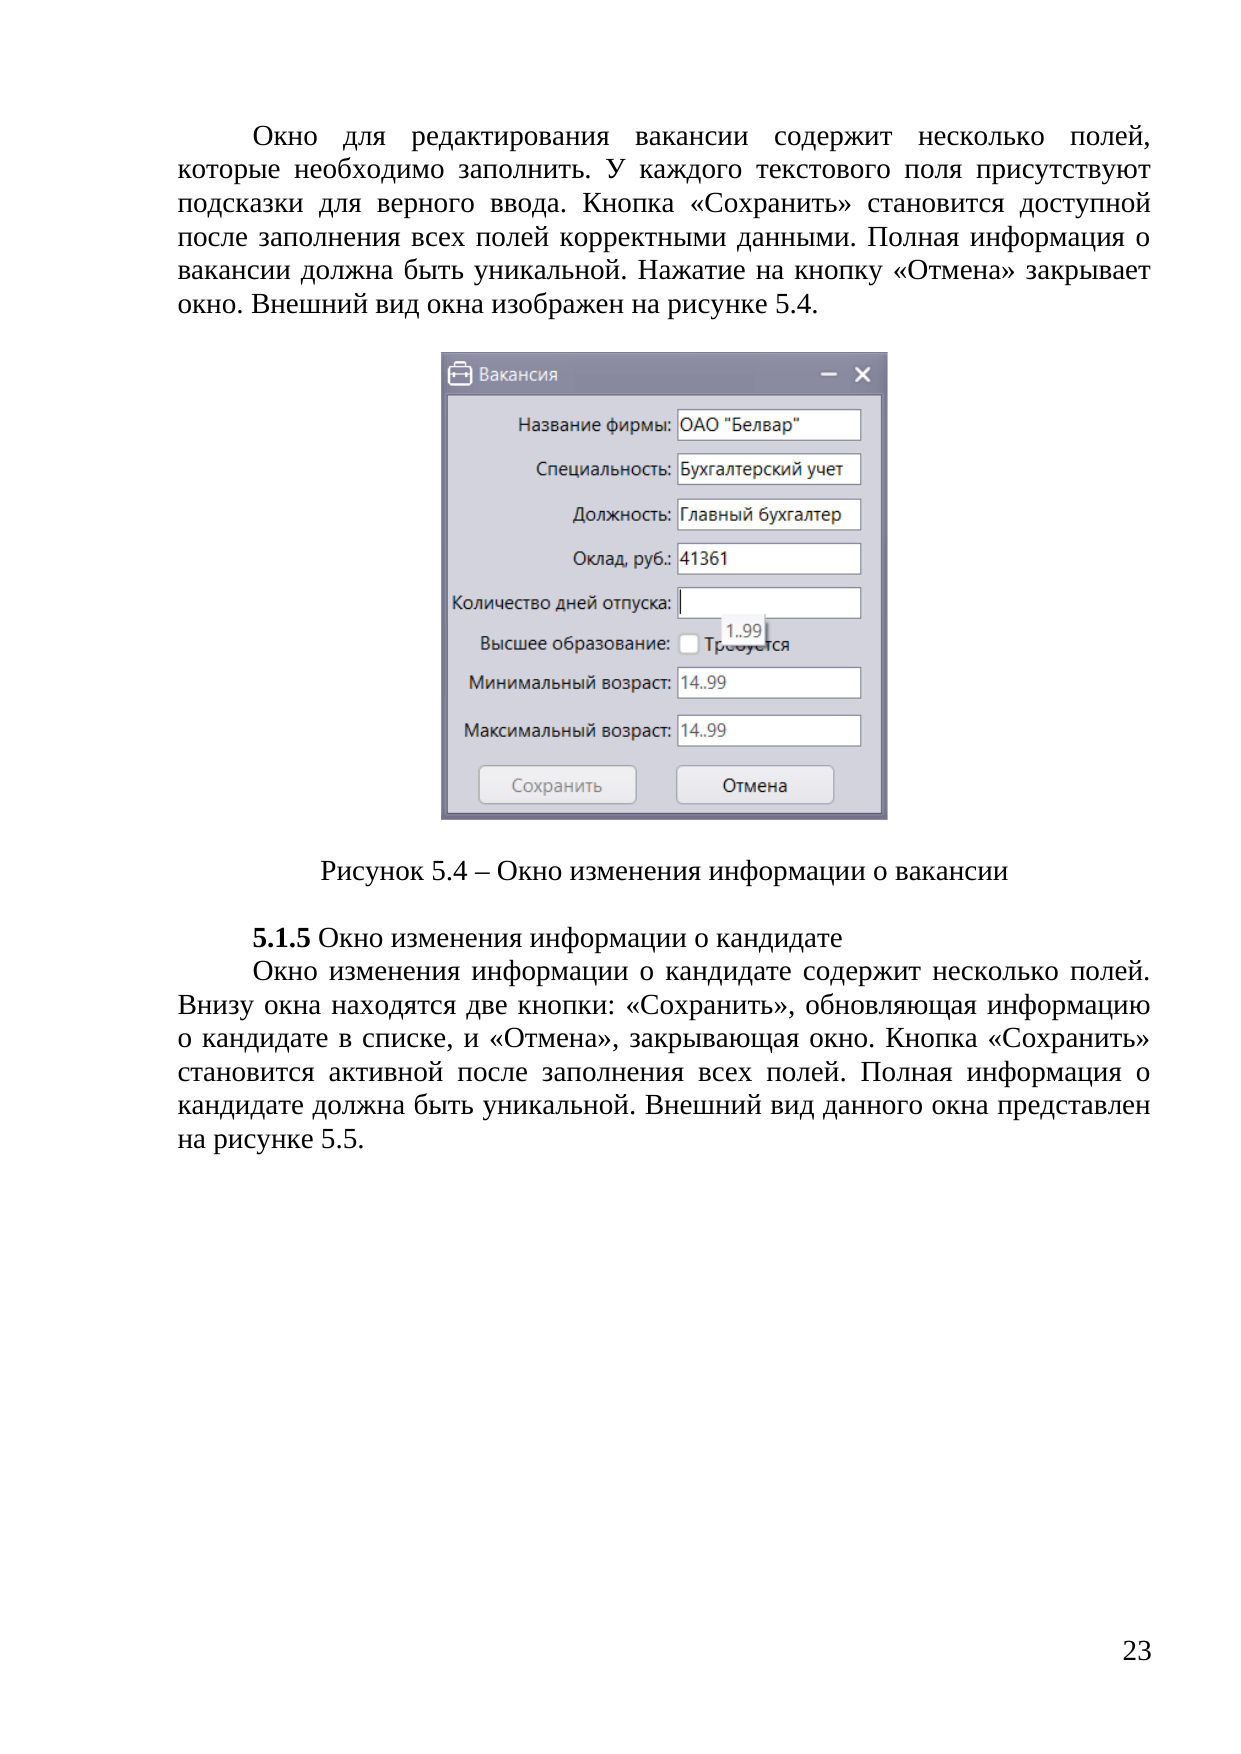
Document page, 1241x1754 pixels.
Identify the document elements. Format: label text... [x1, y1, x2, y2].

text Окно изменения информации о кандидате содержит несколько полей. Внизу окна находятся две кнопки: «Сохранить», обновляющая информацию о кандидате в списке, и «Отмена», закрывающая окно. Кнопка «Сохранить» становится активной после заполнения всех полей. Полная информация о кандидате должна быть уникальной. Внешний вид данного окна представлен на рисунке 5.5. [177, 953, 1152, 1154]
picture [441, 352, 888, 820]
text 5.1.5 Окно изменения информации о кандидате [177, 920, 1152, 953]
text Окно для редактирования вакансии содержит несколько полей, которые необходимо заполнить. У каждого текстового поля присутствуют подсказки для верного ввода. Кнопка «Сохранить» становится доступной после заполнения всех полей корректными данными. Полная информация о вакансии должна быть уникальной. Нажатие на кнопку «Отмена» закрывает окно. Внешний вид окна изображен на рисунке 5.4. [177, 118, 1152, 319]
text Рисунок 5.4 – Окно изменения информации о вакансии [177, 853, 1152, 886]
